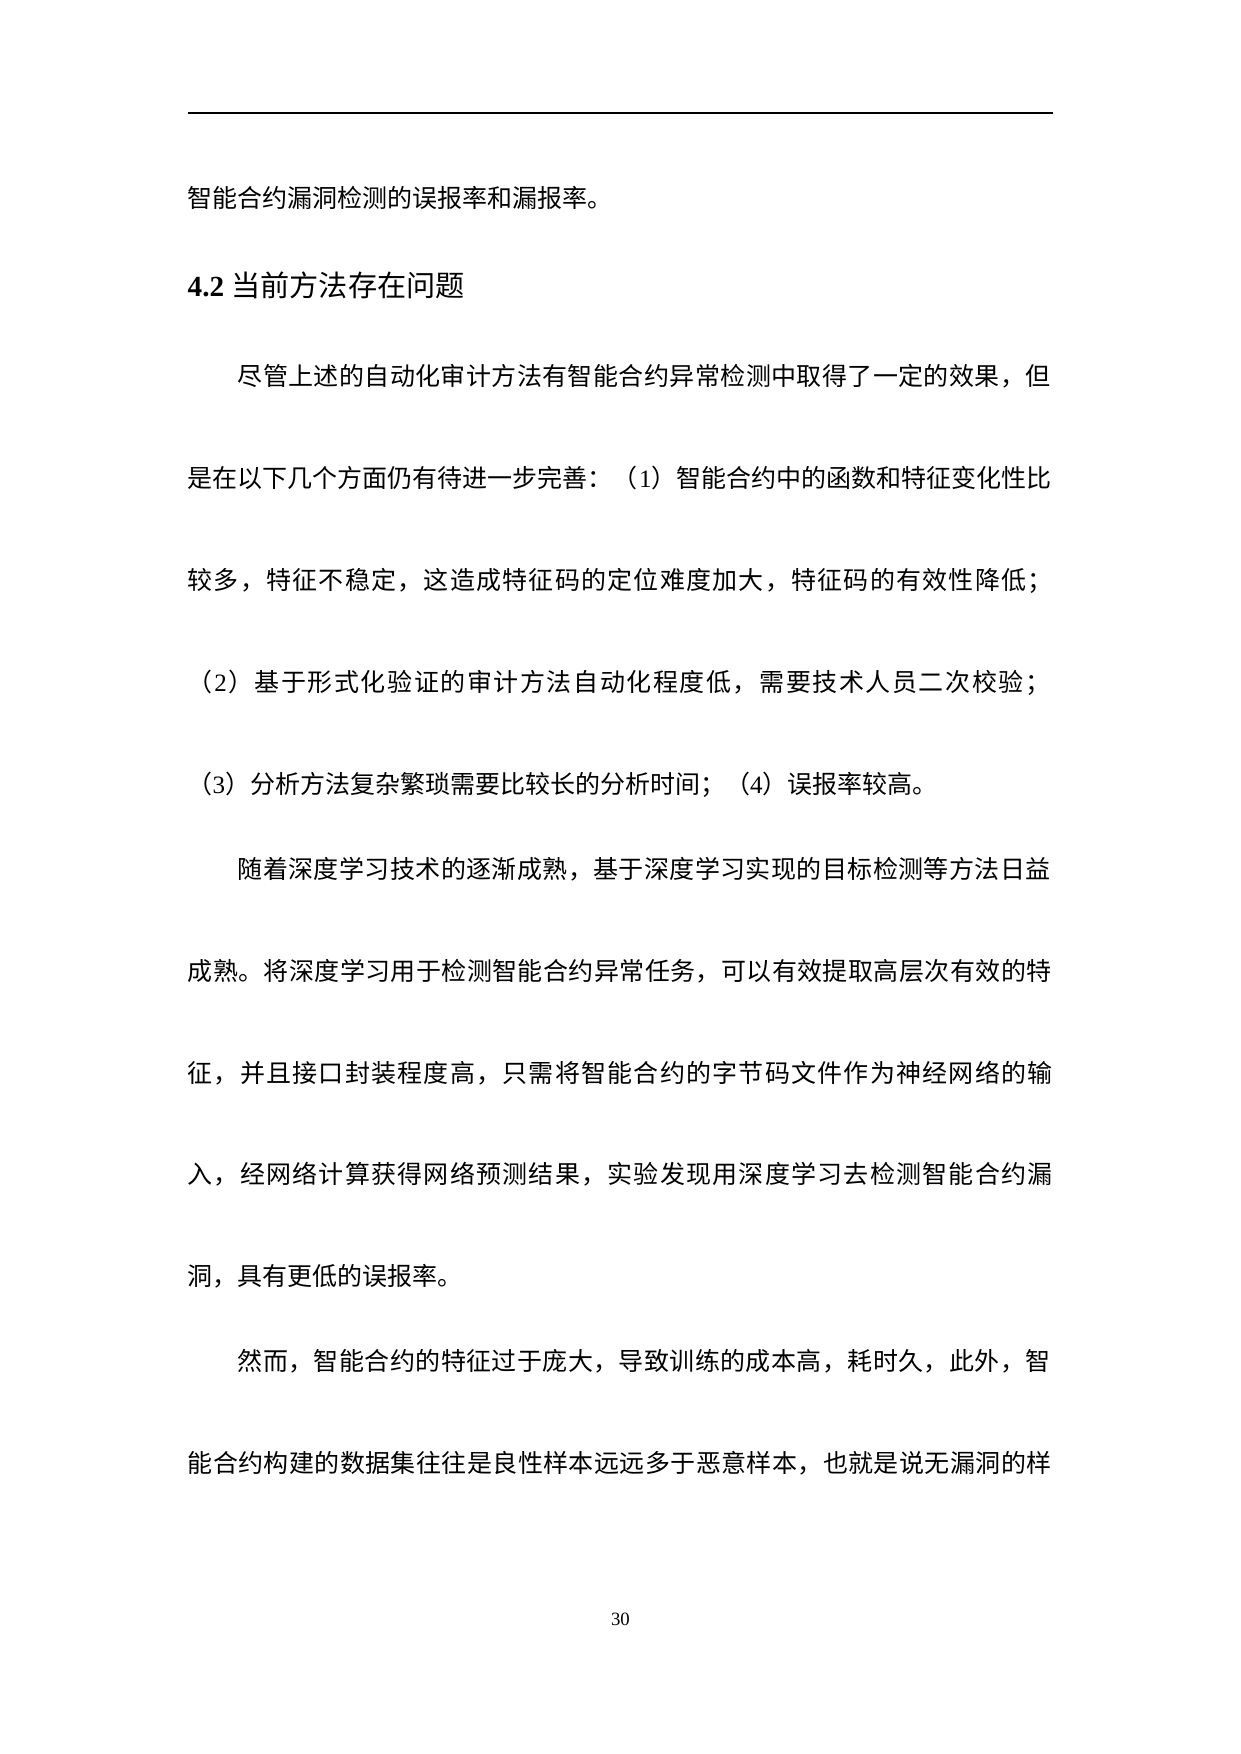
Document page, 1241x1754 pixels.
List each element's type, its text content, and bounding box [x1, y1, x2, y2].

text 随着深度学习技术的逐渐成熟，基于深度学习实现的目标检测等方法日益成熟。将深度学习用于检测智能合约异常任务，可以有效提取高层次有效的特征，并且接口封装程度高，只需将智能合约的字节码文件作为神经网络的输入，经网络计算获得网络预测结果，实验发现用深度学习去检测智能合约漏洞，具有更低的误报率。 [187, 834, 1053, 1310]
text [187, 164, 1053, 232]
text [187, 1327, 1053, 1497]
text 尽管上述的自动化审计方法有智能合约异常检测中取得了一定的效果，但是在以下几个方面仍有待进一步完善：（1）智能合约中的函数和特征变化性比较多，特征不稳定，这造成特征码的定位难度加大，特征码的有效性降低；（2）基于形式化验证的审计方法自动化程度低，需要技术人员二次校验；（3）分析方法复杂繁琐需要比较长的分析时间；（4）误报率较高。 [187, 342, 1053, 818]
subtitle 当前方法存在问题 [187, 266, 1053, 305]
